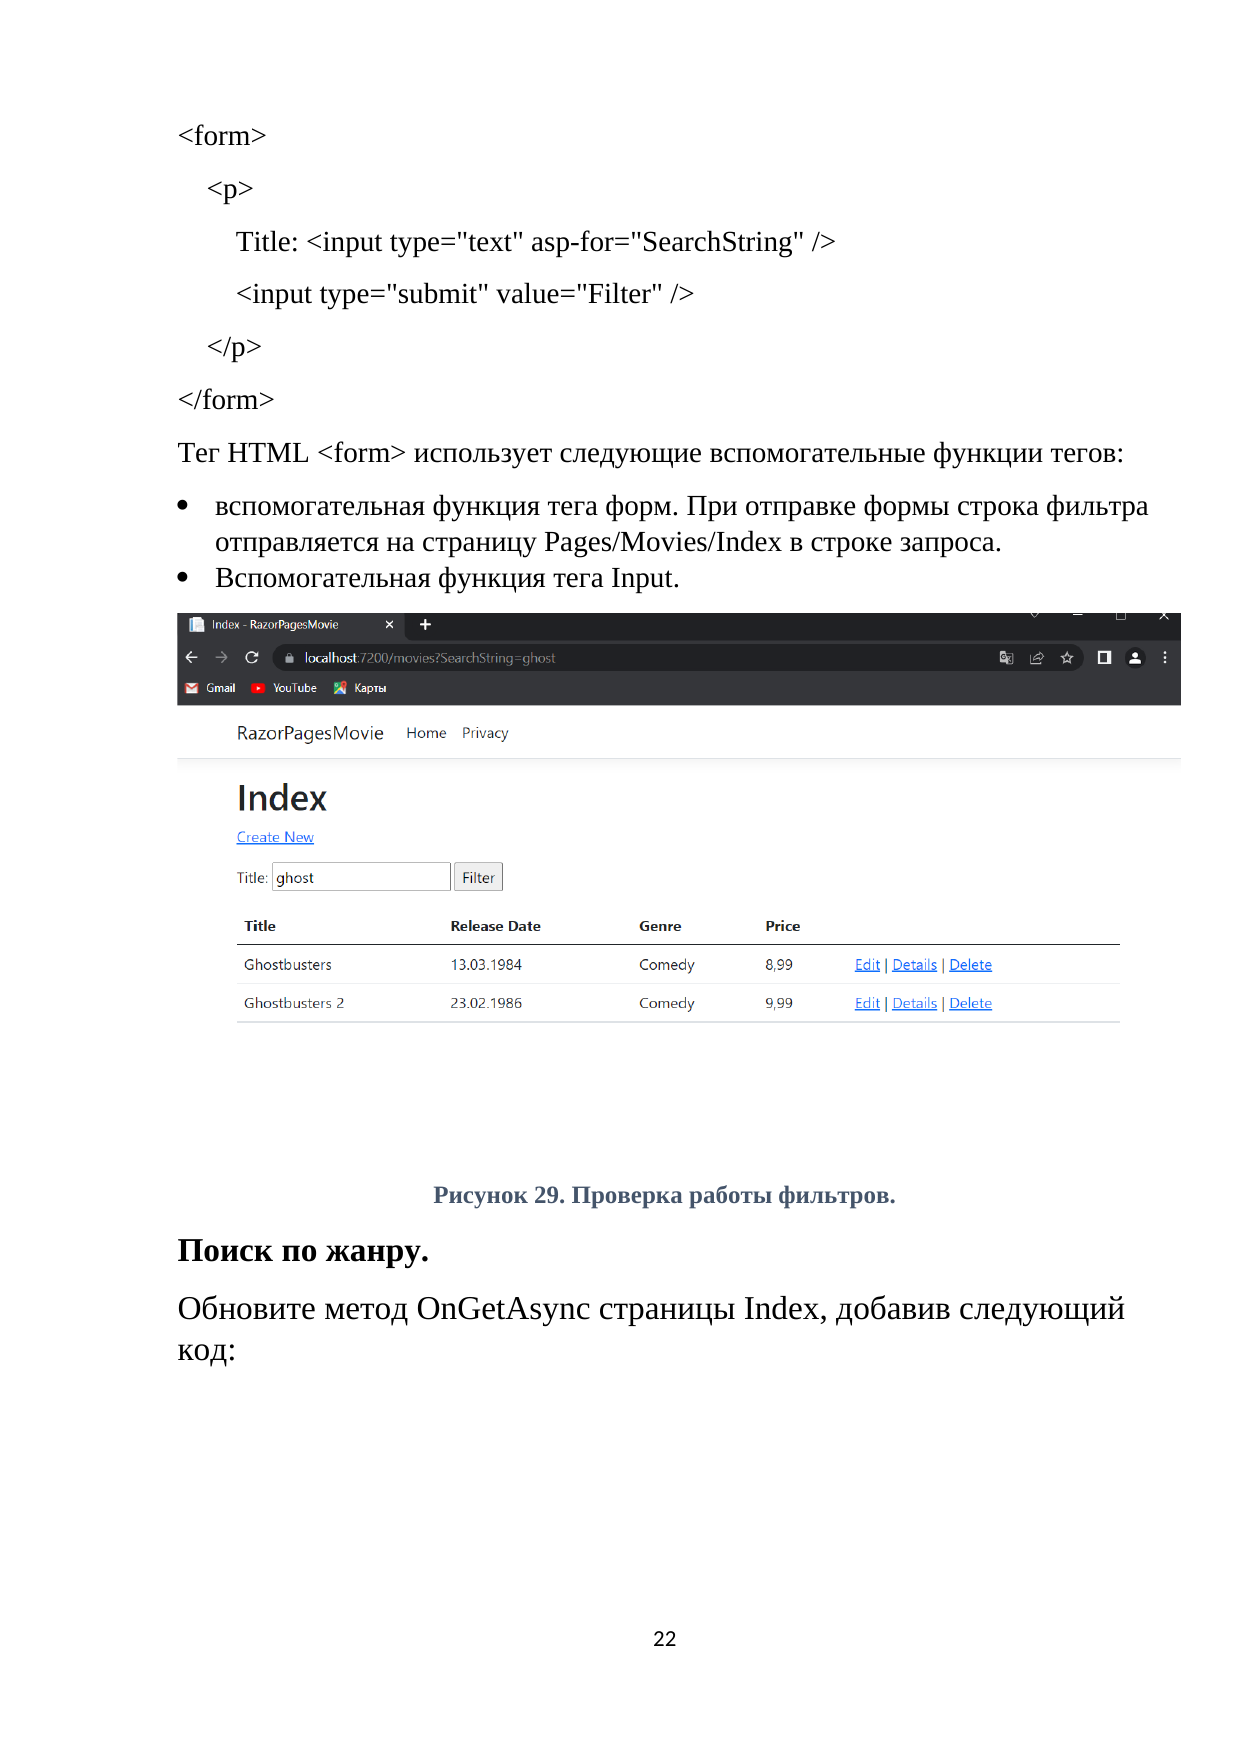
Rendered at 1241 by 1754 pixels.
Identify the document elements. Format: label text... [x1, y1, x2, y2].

text <p> [177, 171, 1152, 204]
text Рисунок 29. Проверка работы фильтров. [177, 1181, 1152, 1209]
list вспомогательная функция тега форм. При отправке формы строка фильтра отправляется на страницу Pages/Movies/Index в строке запроса. [177, 488, 1152, 558]
text <form> [177, 118, 1152, 152]
text </p> [177, 329, 1152, 363]
text <input type="submit" value="Filter" /> [177, 277, 1152, 310]
list Вспомогательная функция тега Input. [177, 560, 1152, 594]
text </form> [177, 382, 1152, 416]
text Title: <input type="text" asp-for="SearchString" /> [177, 224, 1152, 257]
text Поиск по жанру. [177, 1230, 1152, 1268]
text Тег HTML <form> использует следующие вспомогательные функции тегов: [177, 435, 1152, 468]
text Обновите метод OnGetAsync страницы Index, добавив следующий код: [177, 1288, 1152, 1368]
picture [177, 613, 1181, 1162]
